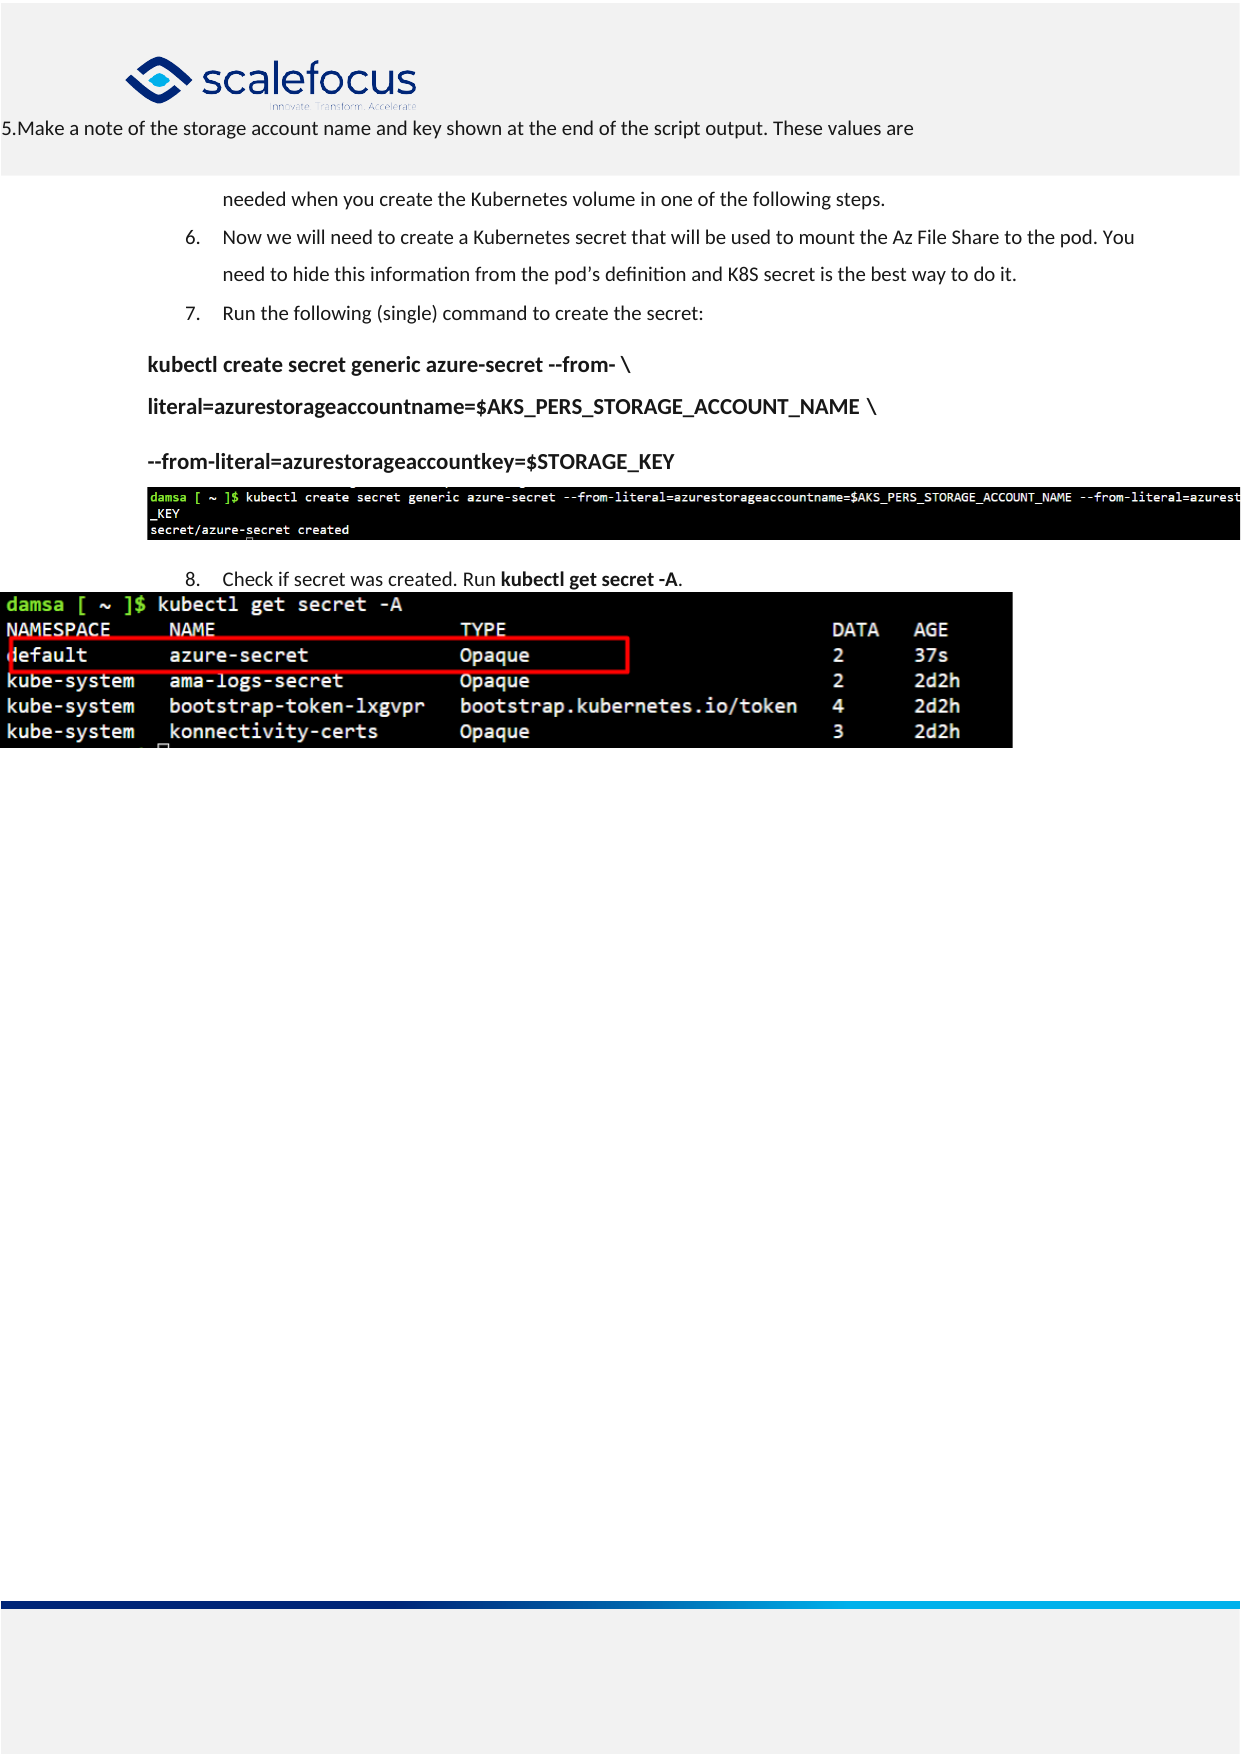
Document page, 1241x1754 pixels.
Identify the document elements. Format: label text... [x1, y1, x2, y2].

list Now we will need to create a Kubernetes secret that will be used to mount the Az File Share to the pod. You need to hide this information from the pod’s definition and K8S secret is the best way to do it. [185, 224, 1137, 287]
picture [0, 592, 1011, 748]
text needed when you create the Kubernetes volume in one of the following steps. [222, 186, 1240, 211]
picture [147, 487, 1241, 540]
picture [148, 73, 155, 79]
text --from-literal=azurestorageaccountkey=$STORAGE_KEY [147, 447, 1240, 475]
picture [202, 60, 416, 110]
list Check if secret was created. Run kubectl get secret -A. [185, 566, 1240, 592]
picture [1, 1601, 697, 1609]
list Run the following (single) command to create the secret: [185, 300, 1240, 325]
text kubectl create secret generic azure-secret --from- \ literal=azurestorageaccountname=$AKS_PERS_STORAGE_ACCOUNT_NAME \ [147, 351, 1240, 421]
